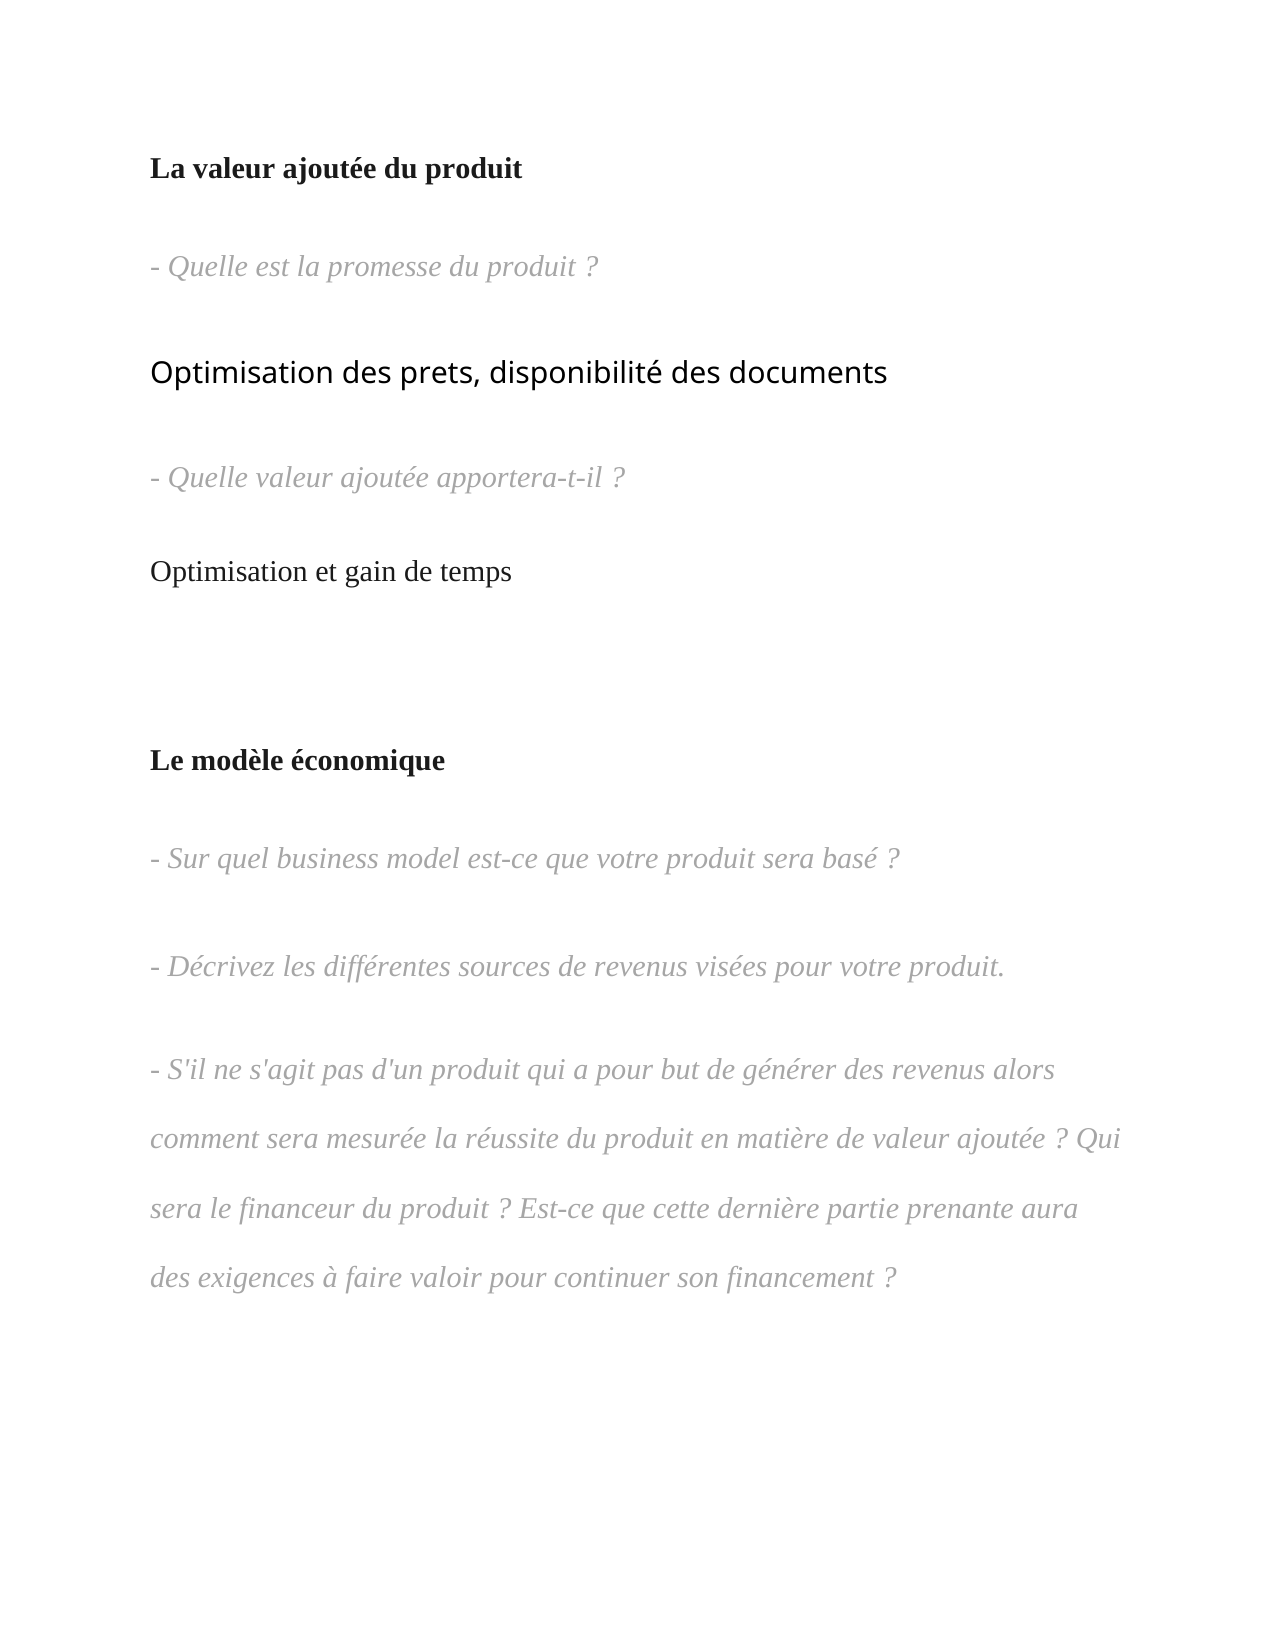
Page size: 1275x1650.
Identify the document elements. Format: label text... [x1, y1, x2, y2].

text La valeur ajoutée du produit [150, 150, 1125, 185]
text Optimisation des prets, disponibilité des documents [150, 352, 1125, 393]
text - Quelle valeur ajoutée apportera-t-il ? [150, 459, 1125, 494]
text - S'il ne s'agit pas d'un produit qui a pour but de générer des revenus alors comment sera mesurée la réussite du produit en matière de valeur ajoutée ? Qui sera le financeur du produit ? Est-ce que cette dernière partie prenante aura des exigences à faire valoir pour continuer son financement ? [150, 1051, 1125, 1294]
text - Quelle est la promesse du produit ? [150, 244, 1125, 286]
text Optimisation et gain de temps [150, 553, 1125, 588]
text - Décrivez les différentes sources de revenus visées pour votre produit. [150, 944, 1125, 985]
text Le modèle économique [150, 742, 1125, 777]
text - Sur quel business model est-ce que votre produit sera basé ? [150, 836, 1125, 878]
